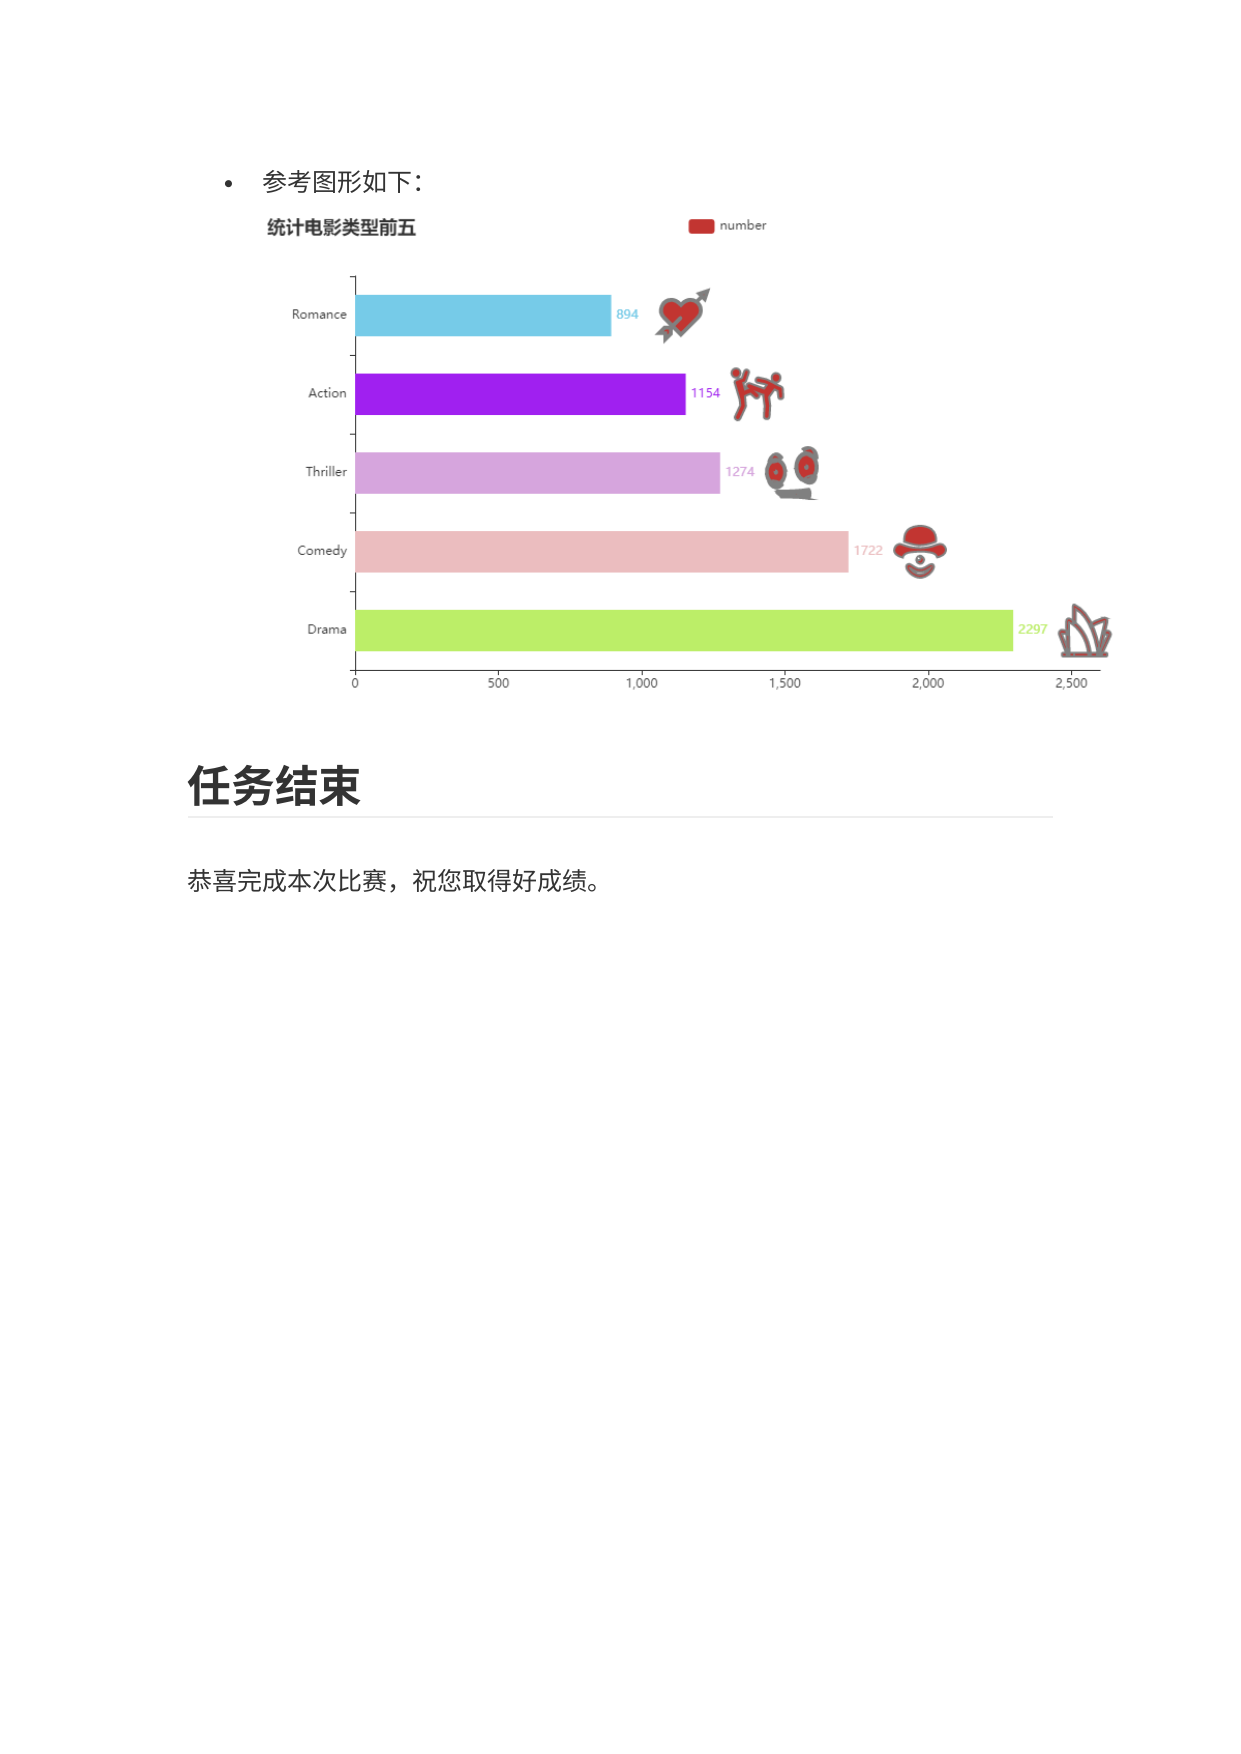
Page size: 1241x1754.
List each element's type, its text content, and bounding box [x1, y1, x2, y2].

text 任务结束 [187, 751, 1053, 818]
text 恭喜完成本次比赛，祝您取得好成绩。 [187, 847, 1053, 912]
picture [262, 213, 1128, 700]
